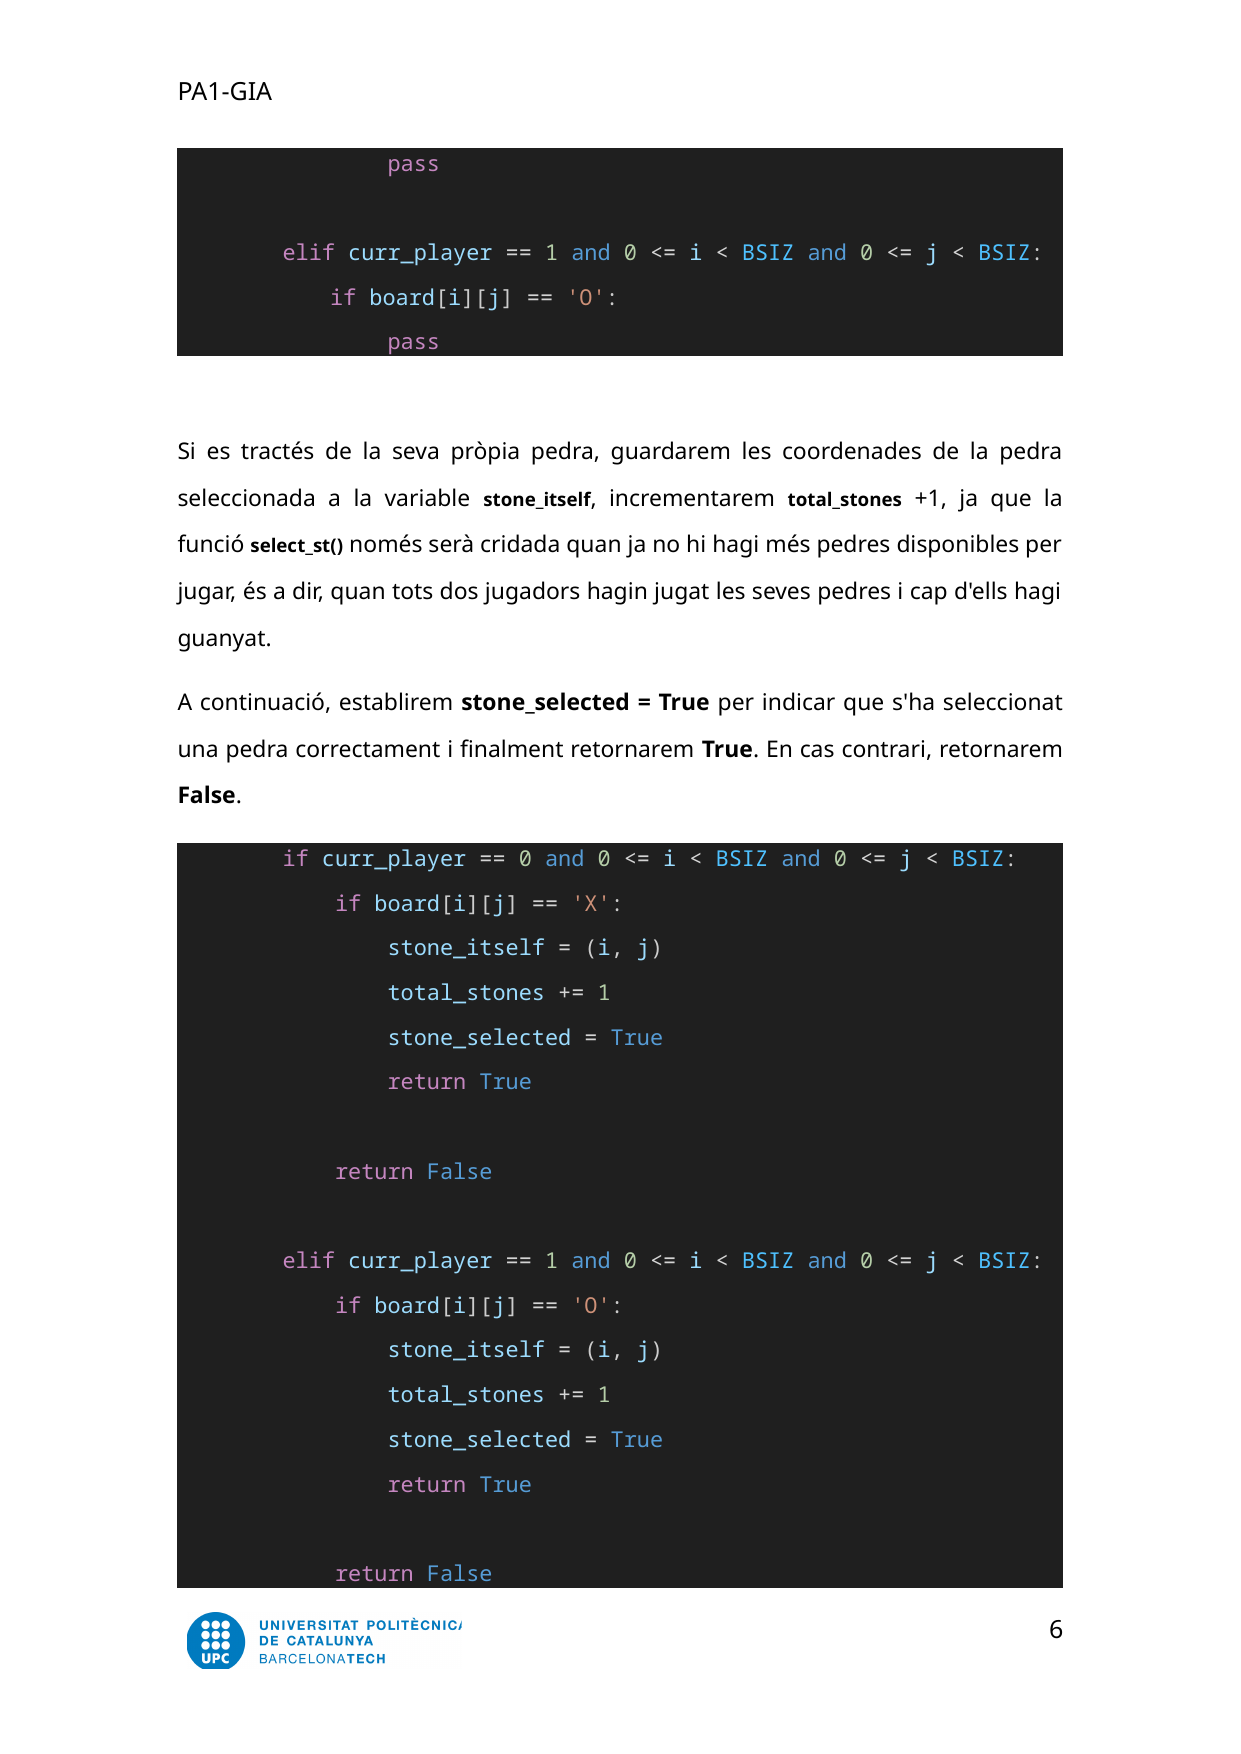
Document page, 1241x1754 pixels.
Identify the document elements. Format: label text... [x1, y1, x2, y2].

text A continuació, establirem stone_selected = True per indicar que s'ha seleccionat una pedra correctament i finalment retornarem True. En cas contrari, retornarem False. [177, 686, 1063, 811]
text stone_itself = (i, j) [177, 1334, 1063, 1364]
text if board[i][j] == 'O': [177, 282, 1063, 311]
text pass [177, 326, 1063, 356]
text elif curr_player == 1 and 0 <= i < BSIZ and 0 <= j < BSIZ: [177, 237, 1063, 267]
text stone_selected = True [177, 1424, 1063, 1454]
text return True [177, 1066, 1063, 1096]
text Si es tractés de la seva pròpia pedra, guardarem les coordenades de la pedra seleccionada a la variable stone_itself, incrementarem total_stones +1, ja que la funció select_st() només serà cridada quan ja no hi hagi més pedres disponibles per jugar, és a dir, quan tots dos jugadors hagin jugat les seves pedres i cap d'ells hagi guanyat. [177, 434, 1063, 653]
text total_stones += 1 [177, 977, 1063, 1007]
text if board[i][j] == 'O': [177, 1290, 1063, 1319]
picture [187, 1612, 462, 1669]
text stone_itself = (i, j) [177, 932, 1063, 962]
text elif curr_player == 1 and 0 <= i < BSIZ and 0 <= j < BSIZ: [177, 1245, 1063, 1275]
text return False [177, 1558, 1063, 1588]
text return False [177, 1156, 1063, 1186]
text pass [177, 148, 1063, 177]
text return True [177, 1468, 1063, 1498]
text total_stones += 1 [177, 1379, 1063, 1409]
text stone_selected = True [177, 1022, 1063, 1051]
text if curr_player == 0 and 0 <= i < BSIZ and 0 <= j < BSIZ: [177, 843, 1063, 873]
text if board[i][j] == 'X': [177, 888, 1063, 917]
